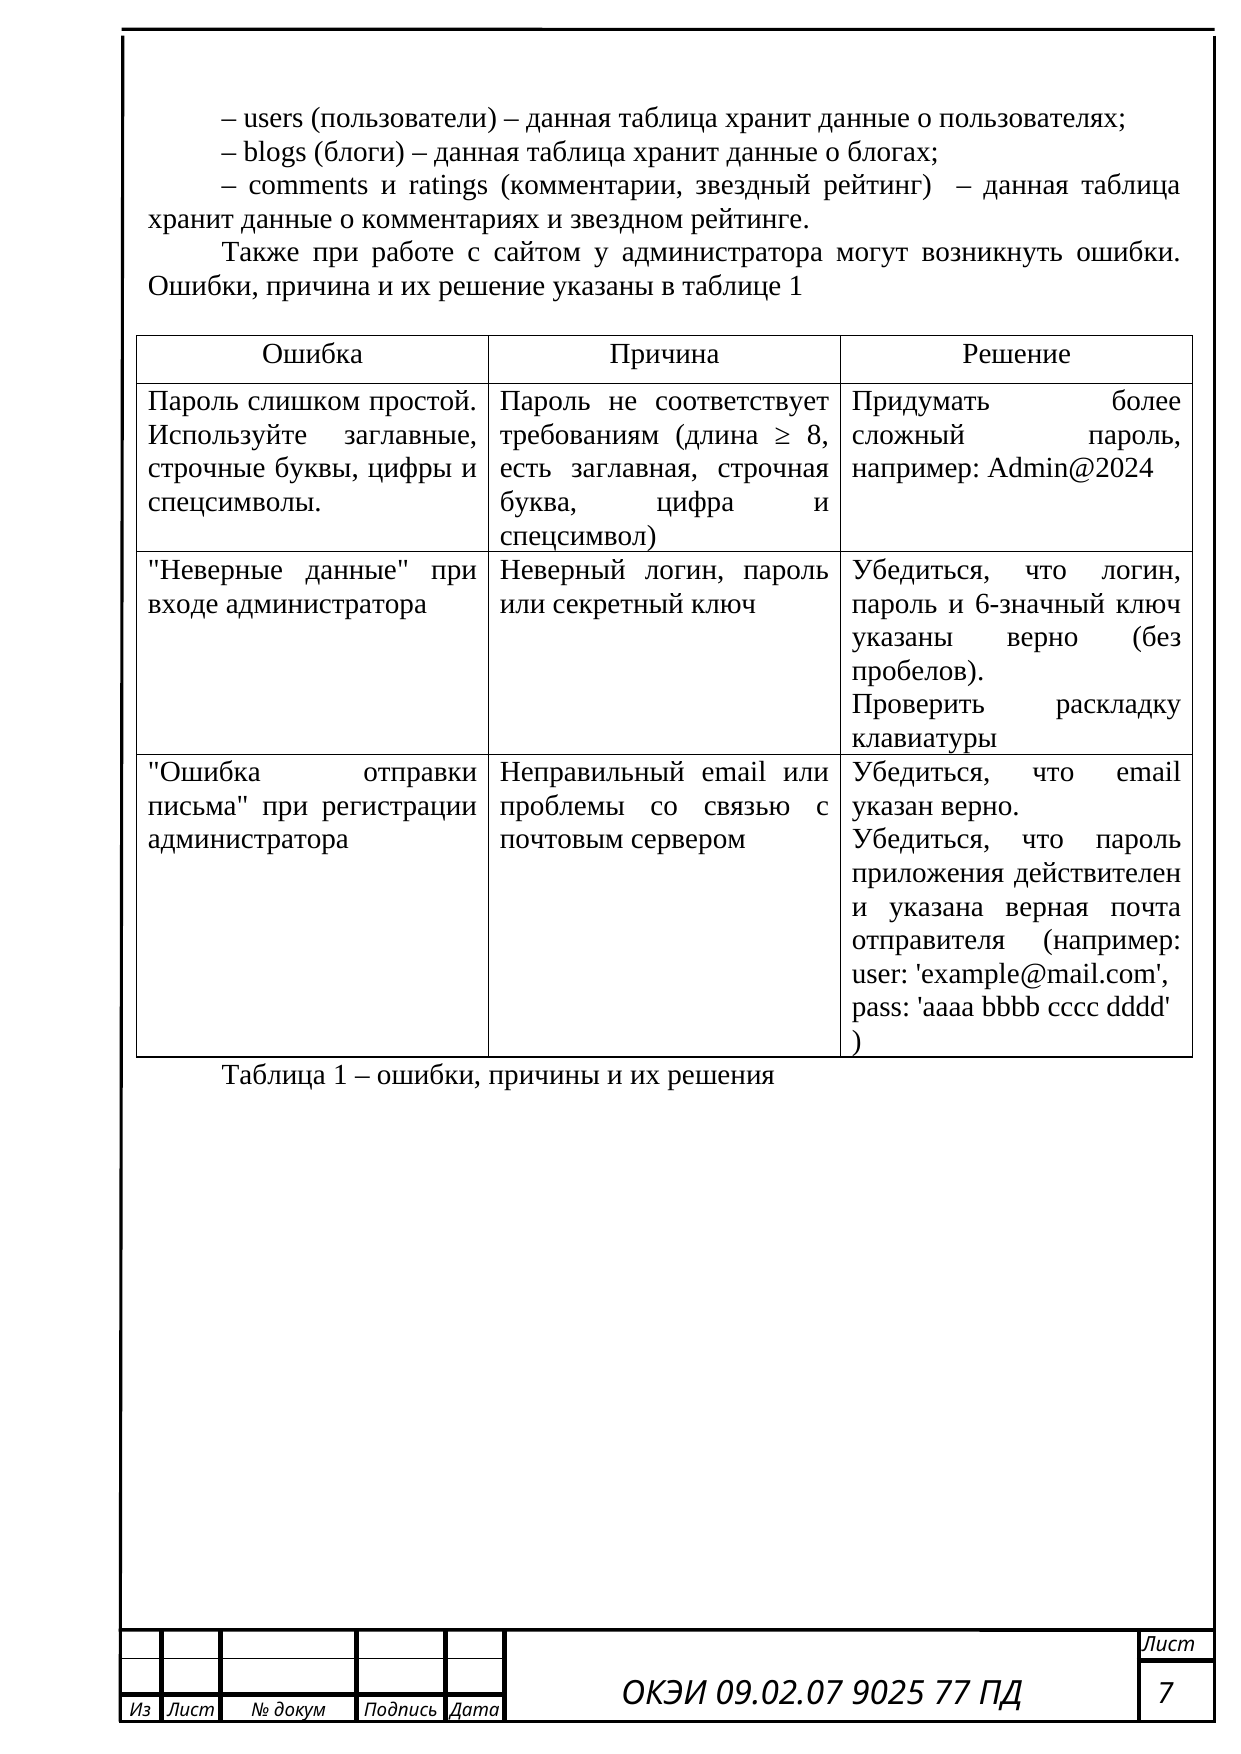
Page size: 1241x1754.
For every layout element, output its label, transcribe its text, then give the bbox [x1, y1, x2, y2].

table_header Ошибка [137, 336, 488, 382]
table_cell Придумать более сложный пароль, например: Admin@2024 [841, 384, 1192, 551]
table_cell Пароль не соответствует требованиям (длина ≥ 8, есть заглавная, строчная буква, цифра и спецсимвол) [489, 384, 840, 551]
text Таблица 1 – ошибки, причины и их решения [148, 1058, 1181, 1091]
text – blogs (блоги) – данная таблица хранит данные о блогах; [148, 134, 1181, 167]
text – users (пользователи) – данная таблица хранит данные о пользователях; [148, 100, 1181, 134]
table_cell Убедиться, что логин, пароль и 6-значный ключ указаны верно (без пробелов). Проверить раскладку клавиатуры [841, 552, 1192, 753]
text Также при работе с сайтом у администратора могут возникнуть ошибки. Ошибки, причина и их решение указаны в таблице 1 [148, 234, 1181, 302]
table_cell "Ошибка отправки письма" при регистрации администратора [137, 755, 488, 1056]
table_header Причина [489, 336, 840, 382]
table_cell Убедиться, что email указан верно. Убедиться, что пароль приложения действителен и указана верная почта отправителя (например: user: 'example@mail.com', pass: 'aaaa bbbb cccc dddd' ) [841, 755, 1192, 1056]
table_cell Пароль слишком простой. Используйте заглавные, строчные буквы, цифры и спецсимволы. [137, 384, 488, 551]
table_header Решение [841, 336, 1192, 382]
table_cell Неверный логин, пароль или секретный ключ [489, 552, 840, 753]
text – comments и ratings (комментарии, звездный рейтинг) – данная таблица хранит данные о комментариях и звездном рейтинге. [148, 167, 1181, 234]
table_cell "Неверные данные" при входе администратора [137, 552, 488, 753]
table_cell Неправильный email или проблемы со связью с почтовым сервером [489, 755, 840, 1056]
